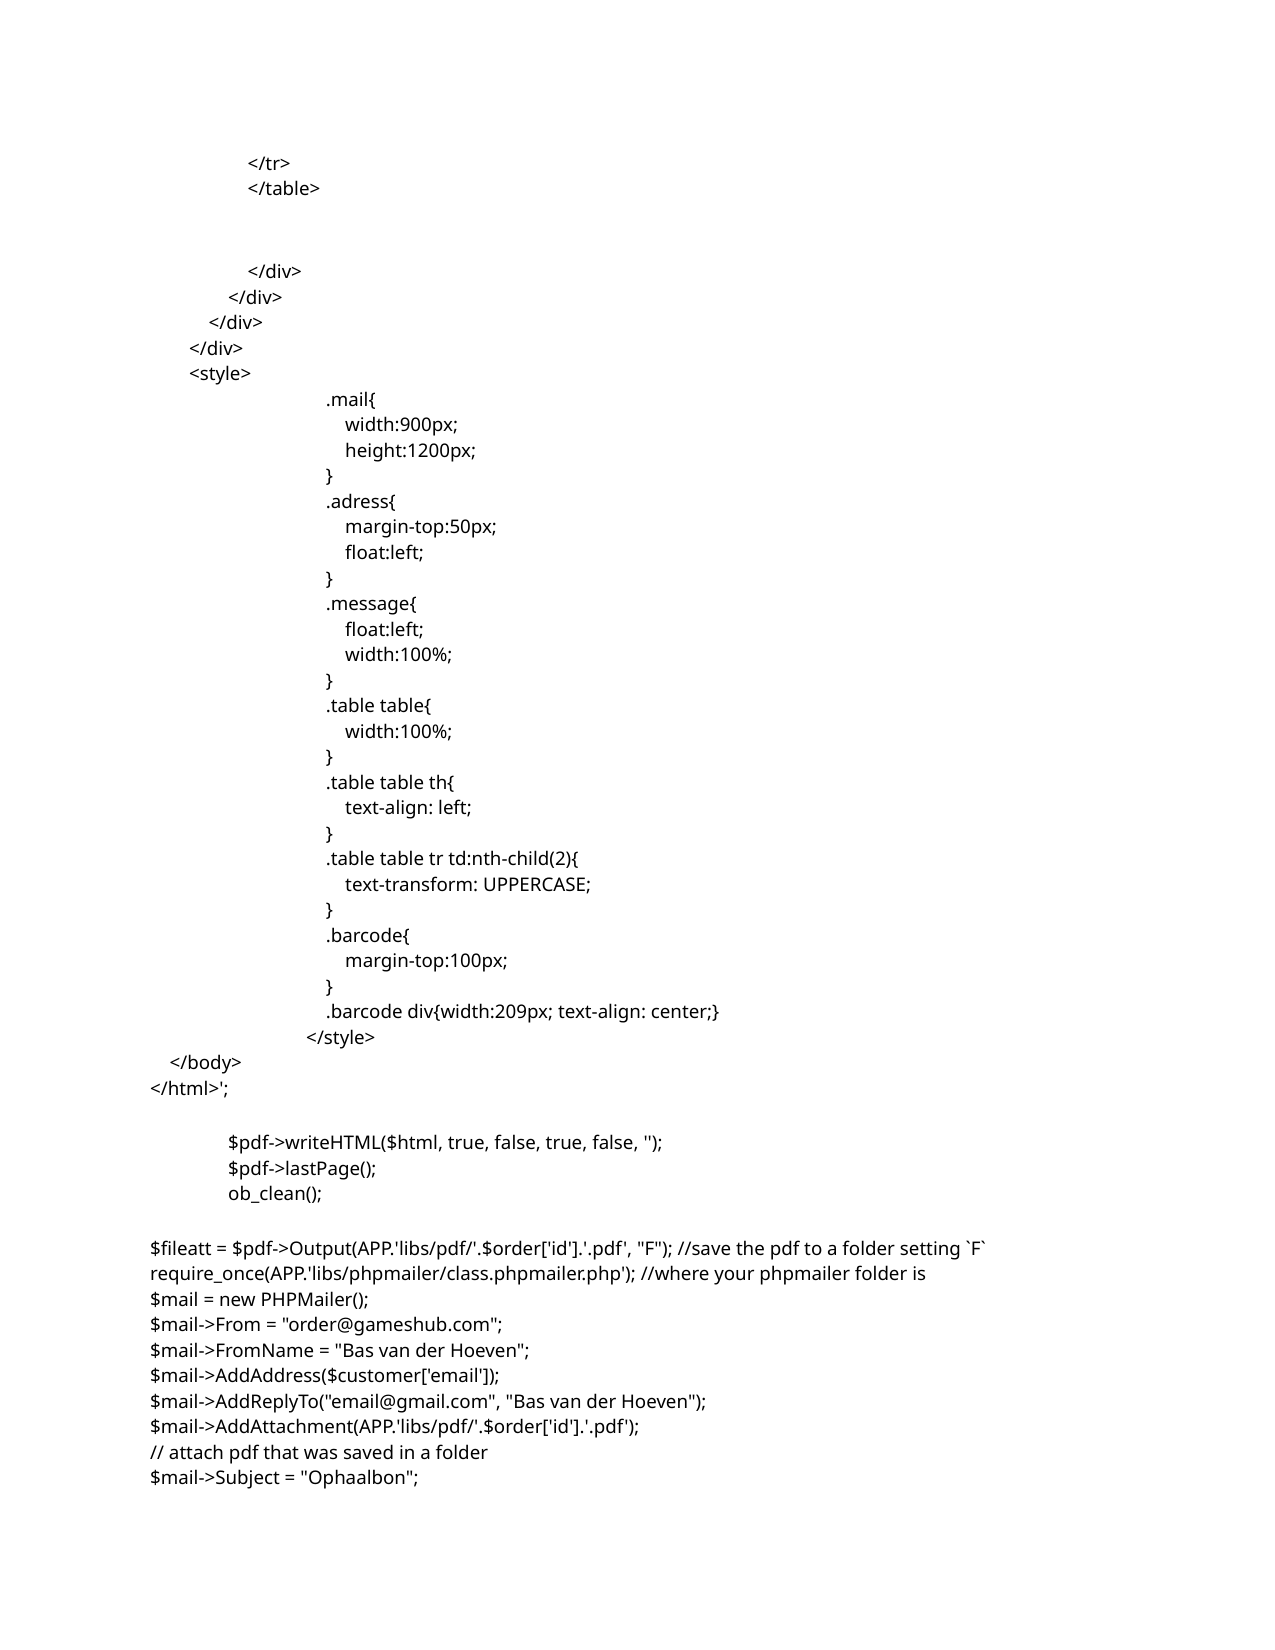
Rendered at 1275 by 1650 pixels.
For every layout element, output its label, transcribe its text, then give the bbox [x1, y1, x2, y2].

text $pdf->lastPage(); [150, 1155, 1125, 1181]
text } [150, 973, 1125, 999]
text .message{ [150, 590, 1125, 616]
text } [150, 820, 1125, 846]
text <style> [150, 361, 1125, 386]
text </div> [150, 284, 1125, 309]
text .mail{ [150, 386, 1125, 412]
text $mail->AddAddress($customer['email']); [150, 1362, 1125, 1388]
text .table table{ [150, 692, 1125, 718]
text $mail->AddReplyTo("email@gmail.com", "Bas van der Hoeven"); [150, 1388, 1125, 1413]
text </tr> [150, 150, 1125, 176]
text width:900px; [150, 412, 1125, 437]
text margin-top:50px; [150, 514, 1125, 539]
text .adress{ [150, 488, 1125, 514]
text } [150, 667, 1125, 692]
text .barcode div{width:209px; text-align: center;} [150, 999, 1125, 1024]
text </table> [150, 176, 1125, 201]
text </body> [150, 1050, 1125, 1075]
text ob_clean(); [150, 1181, 1125, 1206]
text require_once(APP.'libs/phpmailer/class.phpmailer.php'); //where your phpmailer folder is [150, 1260, 1125, 1286]
text } [150, 897, 1125, 922]
text $pdf->writeHTML($html, true, false, true, false, ''); [150, 1129, 1125, 1155]
text .barcode{ [150, 922, 1125, 948]
text </style> [150, 1024, 1125, 1050]
text $mail->FromName = "Bas van der Hoeven"; [150, 1337, 1125, 1362]
text $fileatt = $pdf->Output(APP.'libs/pdf/'.$order['id'].'.pdf', "F"); //save the pdf to a folder setting `F` [150, 1235, 1125, 1260]
text </div> [150, 335, 1125, 361]
text float:left; [150, 616, 1125, 641]
text } [150, 565, 1125, 590]
text height:1200px; [150, 437, 1125, 463]
text </div> [150, 309, 1125, 335]
text // attach pdf that was saved in a folder [150, 1439, 1125, 1464]
text $mail->From = "order@gameshub.com"; [150, 1311, 1125, 1337]
text </html>'; [150, 1075, 1125, 1101]
text width:100%; [150, 718, 1125, 743]
text } [150, 463, 1125, 488]
text float:left; [150, 539, 1125, 565]
text } [150, 743, 1125, 769]
text $mail = new PHPMailer(); [150, 1286, 1125, 1311]
text $mail->AddAttachment(APP.'libs/pdf/'.$order['id'].'.pdf'); [150, 1413, 1125, 1439]
text text-align: left; [150, 794, 1125, 820]
text text-transform: UPPERCASE; [150, 871, 1125, 897]
text margin-top:100px; [150, 948, 1125, 973]
text .table table th{ [150, 769, 1125, 794]
text width:100%; [150, 641, 1125, 667]
text </div> [150, 258, 1125, 284]
text .table table tr td:nth-child(2){ [150, 846, 1125, 871]
text $mail->Subject = "Ophaalbon"; [150, 1464, 1125, 1490]
